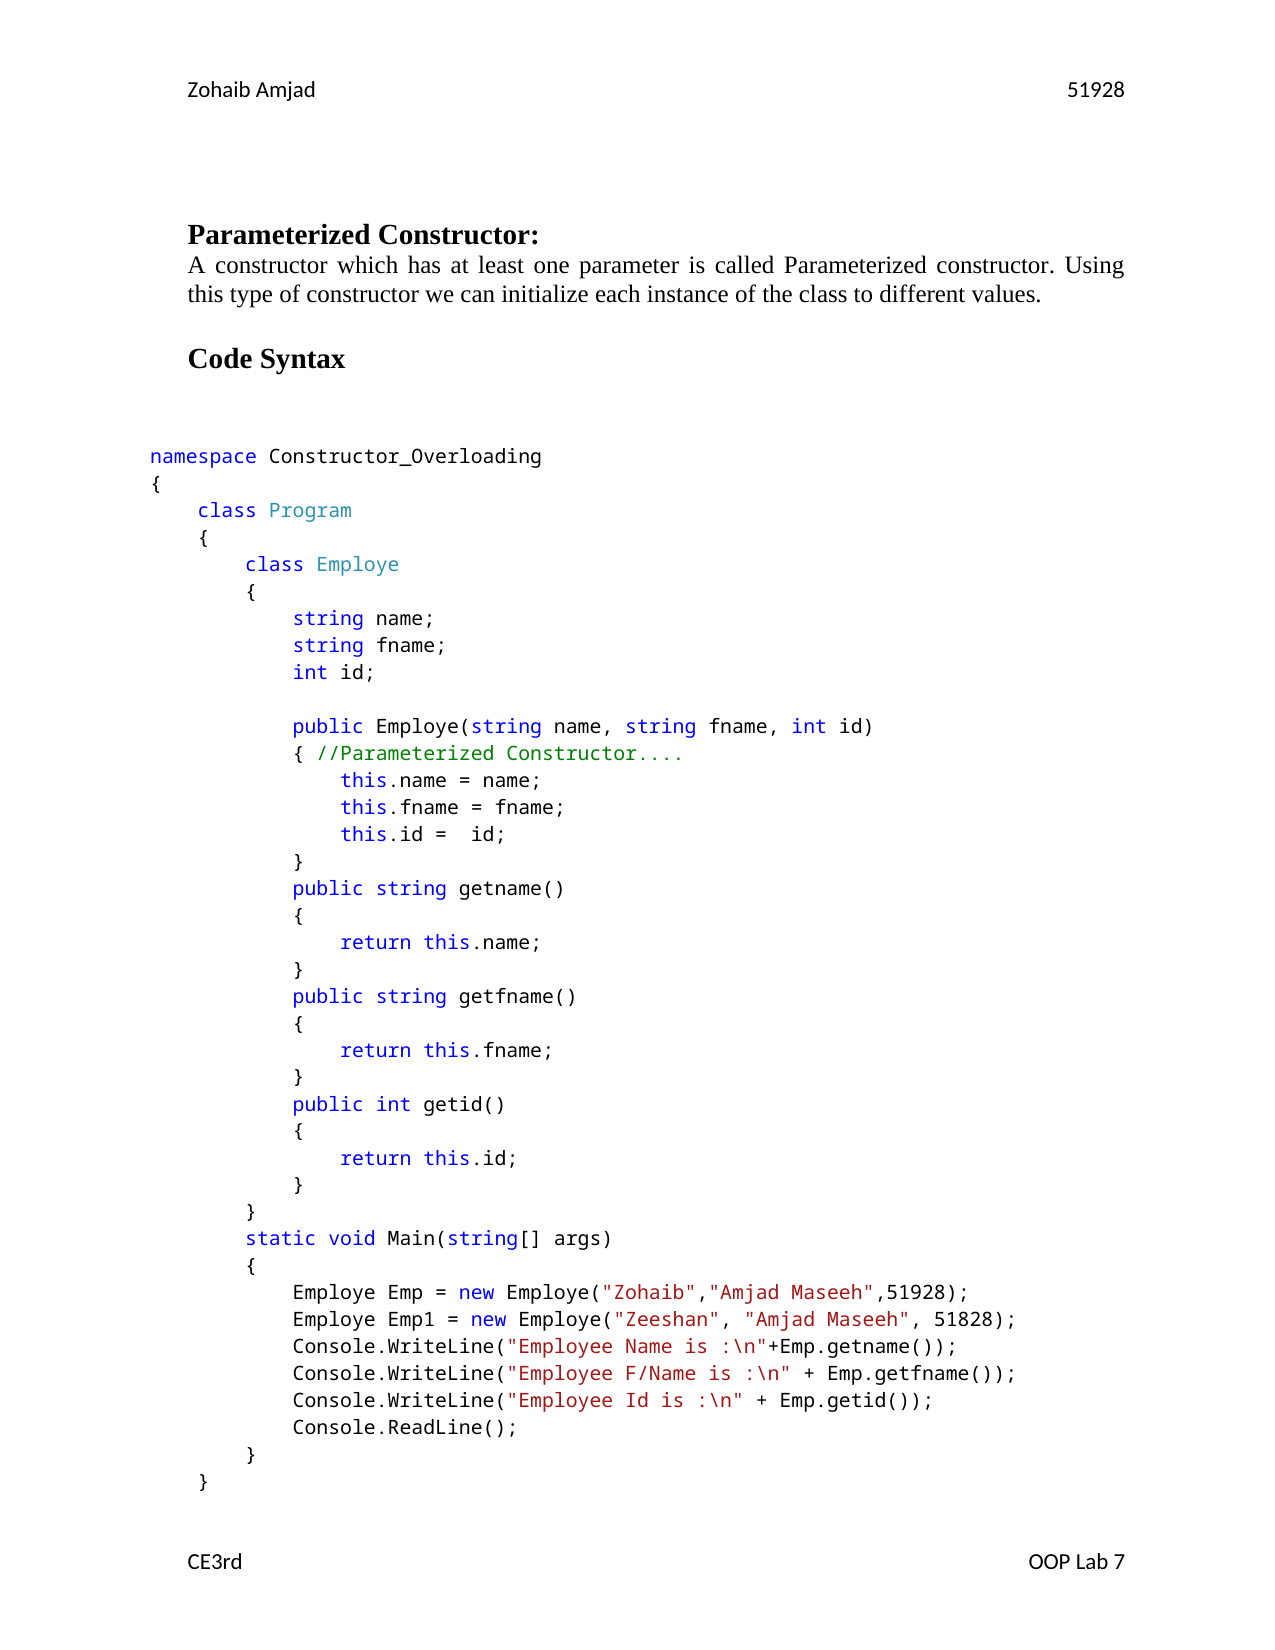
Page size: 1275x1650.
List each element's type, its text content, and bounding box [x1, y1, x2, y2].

text } [150, 1441, 1125, 1467]
text Code Syntax [187, 342, 1125, 375]
text { [150, 469, 1125, 496]
text this.id = id; [150, 820, 1125, 847]
text Employe Emp1 = new Employe("Zeeshan", "Amjad Maseeh", 51828); [150, 1306, 1125, 1333]
text } [150, 955, 1125, 982]
text } [150, 1063, 1125, 1090]
text return this.name; [150, 928, 1125, 955]
text Parameterized Constructor: [187, 217, 1125, 251]
text return this.id; [150, 1144, 1125, 1171]
text { [150, 901, 1125, 928]
text { [150, 577, 1125, 604]
text A constructor which has at least one parameter is called Parameterized constructor. Using this type of constructor we can initialize each instance of the class to different values. [187, 251, 1125, 308]
text static void Main(string[] args) [150, 1225, 1125, 1252]
text { [150, 1252, 1125, 1279]
text Console.WriteLine("Employee Id is :\n" + Emp.getid()); [150, 1387, 1125, 1413]
text public int getid() [150, 1090, 1125, 1117]
text { //Parameterized Constructor.... [150, 739, 1125, 766]
text string fname; [150, 631, 1125, 658]
text Console.ReadLine(); [150, 1413, 1125, 1441]
text class Employe [150, 550, 1125, 577]
text Console.WriteLine("Employee F/Name is :\n" + Emp.getfname()); [150, 1359, 1125, 1387]
text Employe Emp = new Employe("Zohaib","Amjad Maseeh",51928); [150, 1279, 1125, 1306]
text this.name = name; [150, 766, 1125, 793]
text class Program [150, 496, 1125, 523]
text Console.WriteLine("Employee Name is :\n"+Emp.getname()); [150, 1333, 1125, 1359]
text { [150, 1117, 1125, 1144]
text this.fname = fname; [150, 793, 1125, 820]
text public Employe(string name, string fname, int id) [150, 712, 1125, 739]
text namespace Constructor_Overloading [150, 442, 1125, 469]
text { [150, 1009, 1125, 1036]
text } [150, 1198, 1125, 1225]
text public string getname() [150, 874, 1125, 901]
text public string getfname() [150, 982, 1125, 1009]
text } [150, 847, 1125, 874]
text string name; [150, 604, 1125, 631]
text } [150, 1467, 1125, 1494]
text } [150, 1171, 1125, 1198]
text { [150, 523, 1125, 550]
text return this.fname; [150, 1036, 1125, 1063]
text int id; [150, 658, 1125, 685]
